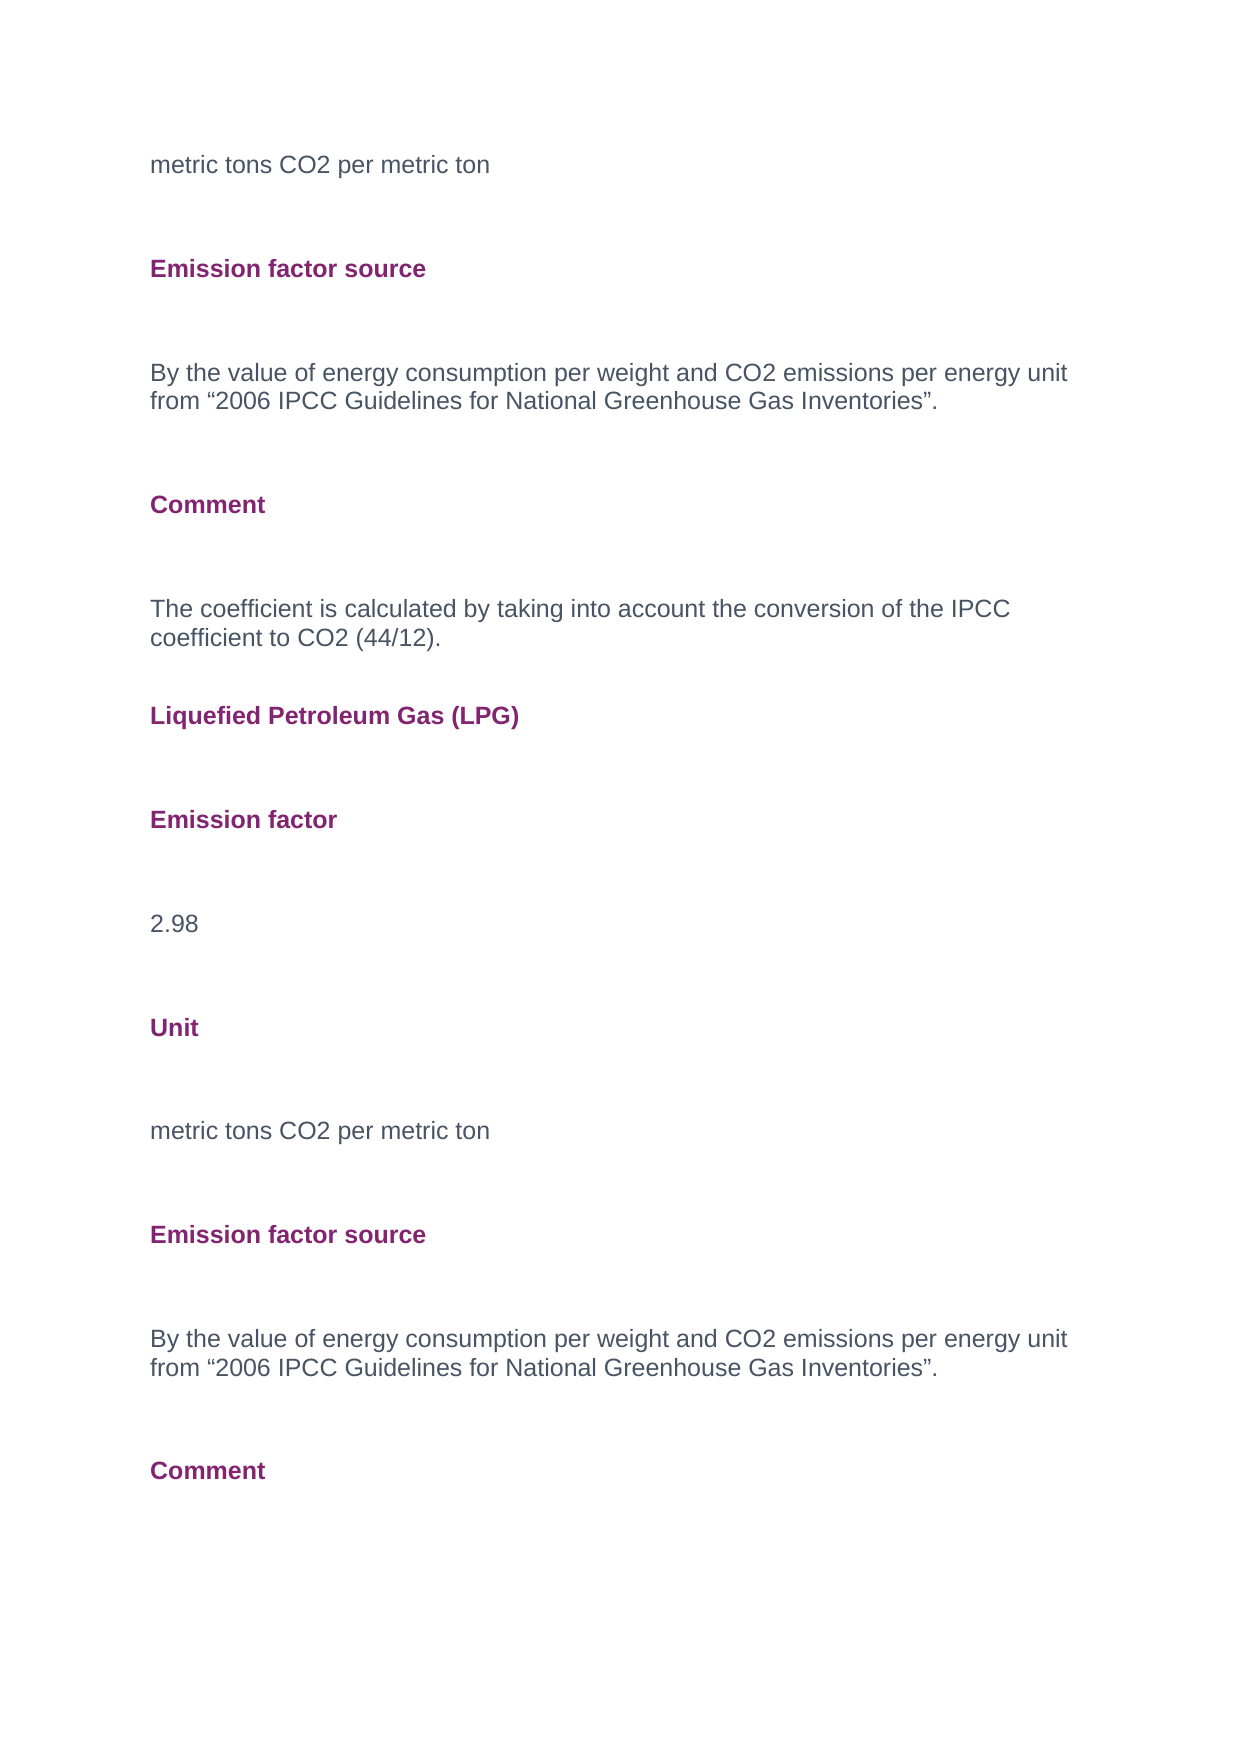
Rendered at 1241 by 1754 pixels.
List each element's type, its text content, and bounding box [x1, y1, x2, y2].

subtitle Unit [150, 1012, 1090, 1041]
subtitle Emission factor [150, 805, 1090, 834]
text By the value of energy consumption per weight and CO2 emissions per energy unit from “2006 IPCC Guidelines for National Greenhouse Gas Inventories”. [150, 357, 1090, 415]
text By the value of energy consumption per weight and CO2 emissions per energy unit from “2006 IPCC Guidelines for National Greenhouse Gas Inventories”. [150, 1324, 1090, 1381]
text metric tons CO2 per metric ton [150, 1116, 1090, 1145]
subtitle Liquefied Petroleum Gas (LPG) [150, 701, 1090, 730]
subtitle Comment [150, 490, 1090, 519]
subtitle Emission factor source [150, 1220, 1090, 1249]
text 2.98 [150, 909, 1090, 937]
text metric tons CO2 per metric ton [150, 150, 1090, 179]
text The coefficient is calculated by taking into account the conversion of the IPCC coefficient to CO2 (44/12). [150, 594, 1090, 651]
subtitle Emission factor source [150, 254, 1090, 282]
subtitle Comment [150, 1456, 1090, 1485]
